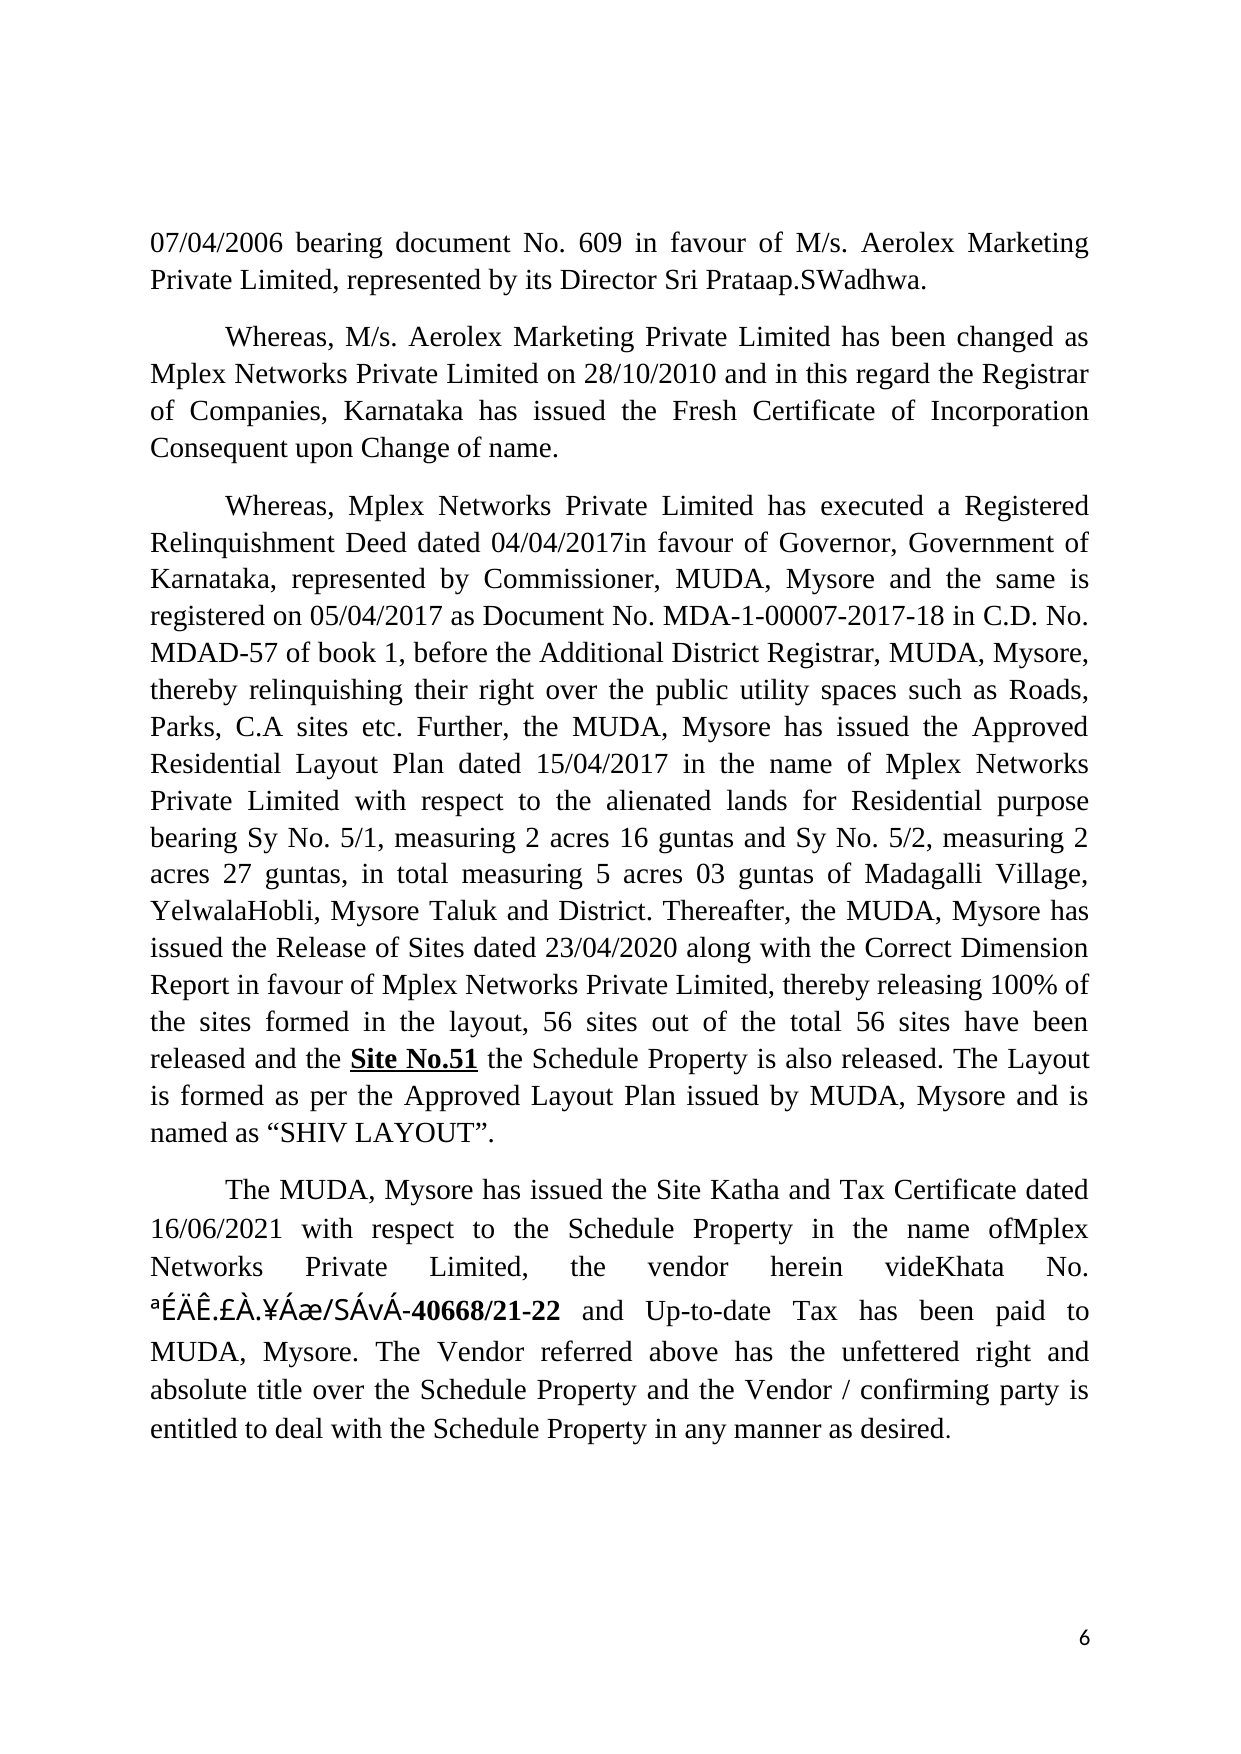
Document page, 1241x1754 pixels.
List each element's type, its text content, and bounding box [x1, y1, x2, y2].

text The MUDA, Mysore has issued the Site Katha and Tax Certificate dated 16/06/2021 with respect to the Schedule Property in the name ofMplex Networks Private Limited, the vendor herein videKhata No. ªÉÄÊ.£À.¥Áæ/SÁvÁ-40668/21-22 and Up-to-date Tax has been paid to MUDA, Mysore. The Vendor referred above has the unfettered right and absolute title over the Schedule Property and the Vendor / confirming party is entitled to deal with the Schedule Property in any manner as desired. [150, 1172, 1090, 1444]
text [150, 225, 1090, 295]
text Whereas, M/s. Aerolex Marketing Private Limited has been changed as Mplex Networks Private Limited on 28/10/2010 and in this regard the Registrar of Companies, Karnataka has issued the Fresh Certificate of Incorporation Consequent upon Change of name. [150, 319, 1090, 464]
text Whereas, Mplex Networks Private Limited has executed a Registered Relinquishment Deed dated 04/04/2017in favour of Governor, Government of Karnataka, represented by Commissioner, MUDA, Mysore and the same is registered on 05/04/2017 as Document No. MDA-1-00007-2017-18 in C.D. No. MDAD-57 of book 1, before the Additional District Registrar, MUDA, Mysore, thereby relinquishing their right over the public utility spaces such as Roads, Parks, C.A sites etc. Further, the MUDA, Mysore has issued the Approved Residential Layout Plan dated 15/04/2017 in the name of Mplex Networks Private Limited with respect to the alienated lands for Residential purpose bearing Sy No. 5/1, measuring 2 acres 16 guntas and Sy No. 5/2, measuring 2 acres 27 guntas, in total measuring 5 acres 03 guntas of Madagalli Village, YelwalaHobli, Mysore Taluk and District. Thereafter, the MUDA, Mysore has issued the Release of Sites dated 23/04/2020 along with the Correct Dimension Report in favour of Mplex Networks Private Limited, thereby releasing 100% of the sites formed in the layout, 56 sites out of the total 56 sites have been released and the Site No.51 the Schedule Property is also released. The Layout is formed as per the Approved Layout Plan issued by MUDA, Mysore and is named as “SHIV LAYOUT”. [150, 488, 1090, 1148]
